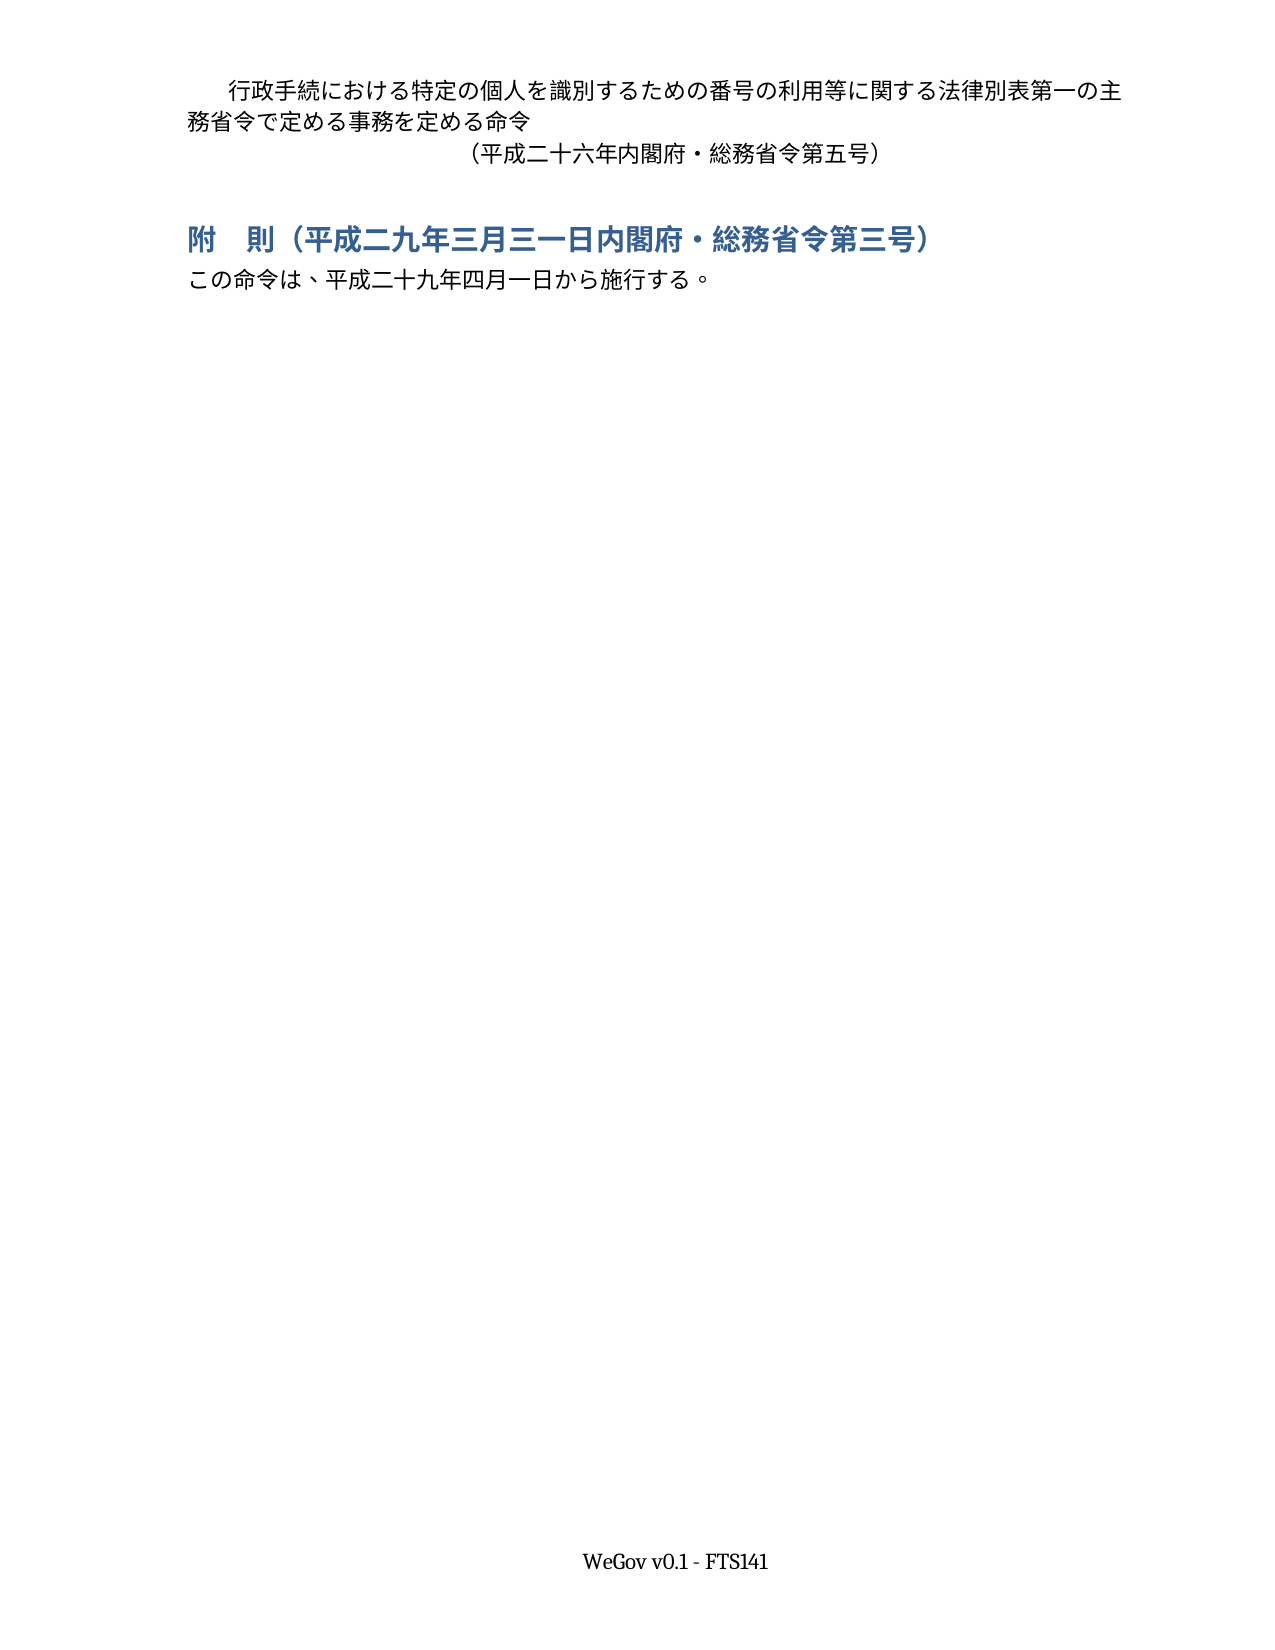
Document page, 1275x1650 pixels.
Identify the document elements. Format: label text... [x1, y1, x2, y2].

text この命令は、平成二十九年四月一日から施行する。 [187, 264, 1087, 296]
subtitle 附 則（平成二九年三月三一日内閣府・総務省令第三号） [187, 219, 1087, 258]
